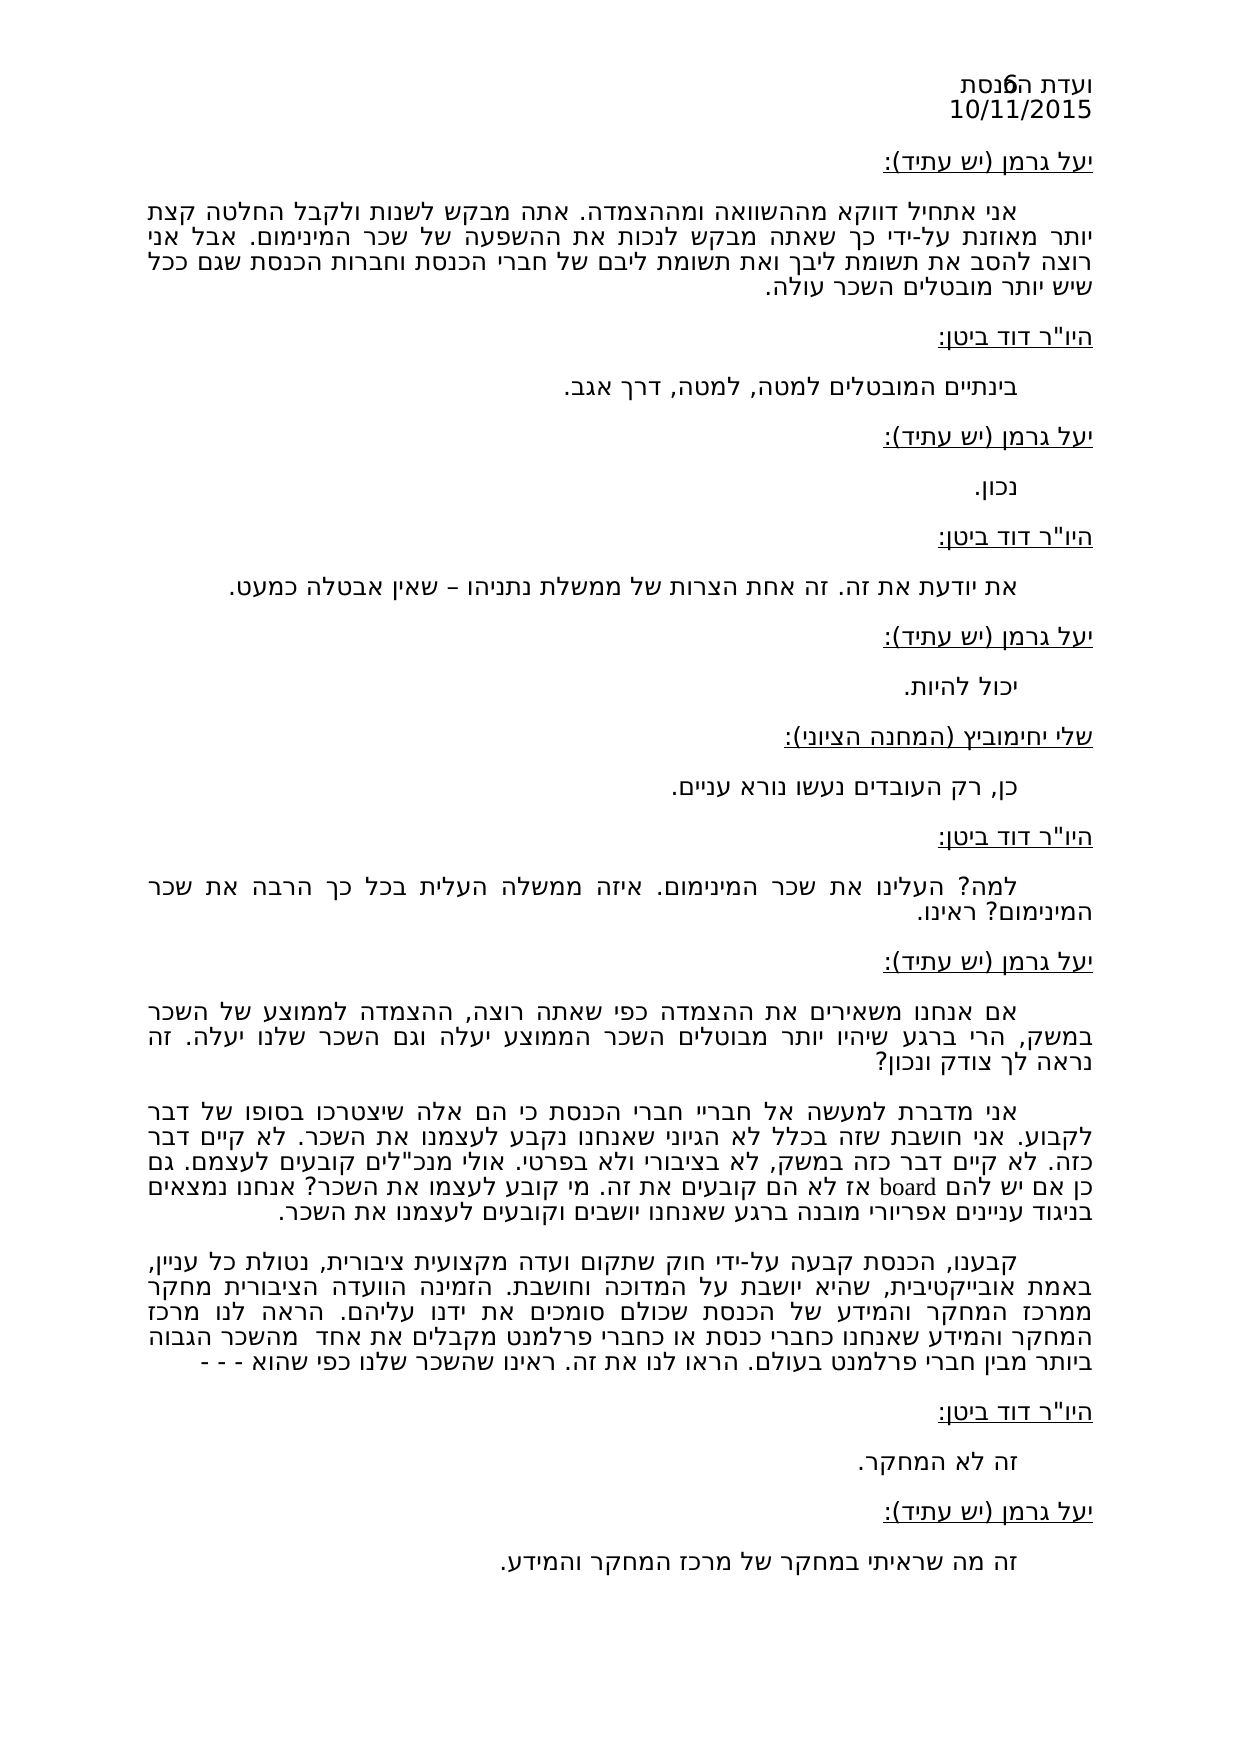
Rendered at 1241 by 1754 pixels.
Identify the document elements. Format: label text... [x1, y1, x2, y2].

text בינתיים המובטלים למטה, למטה, דרך אגב. [147, 375, 1093, 400]
text כן, רק העובדים נעשו נורא עניים. [147, 775, 1093, 800]
text יעל גרמן (יש עתיד): [147, 425, 1093, 450]
text קבענו, הכנסת קבעה על-ידי חוק שתקום ועדה מקצועית ציבורית, נטולת כל עניין, באמת אובייקטיבית, שהיא יושבת על המדוכה וחושבת. הזמינה הוועדה הציבורית מחקר ממרכז המחקר והמידע של הכנסת שכולם סומכים את ידנו עליהם. הראה לנו מרכז המחקר והמידע שאנחנו כחברי כנסת או כחברי פרלמנט מקבלים את אחד מהשכר הגבוה ביותר מבין חברי פרלמנט בעולם. הראו לנו את זה. ראינו שהשכר שלנו כפי שהוא - - - [147, 1250, 1093, 1375]
text היו"ר דוד ביטן: [147, 325, 1093, 350]
text היו"ר דוד ביטן: [147, 825, 1093, 850]
text שלי יחימוביץ (המחנה הציוני): [147, 725, 1093, 750]
text זה מה שראיתי במחקר של מרכז המחקר והמידע. [147, 1550, 1093, 1575]
text היו"ר דוד ביטן: [147, 1400, 1093, 1425]
text יעל גרמן (יש עתיד): [147, 950, 1093, 975]
text את יודעת את זה. זה אחת הצרות של ממשלת נתניהו – שאין אבטלה כמעט. [147, 575, 1093, 600]
text היו"ר דוד ביטן: [147, 525, 1093, 550]
text זה לא המחקר. [147, 1450, 1093, 1475]
text אני מדברת למעשה אל חבריי חברי הכנסת כי הם אלה שיצטרכו בסופו של דבר לקבוע. אני חושבת שזה בכלל לא הגיוני שאנחנו נקבע לעצמנו את השכר. לא קיים דבר כזה. לא קיים דבר כזה במשק, לא בציבורי ולא בפרטי. אולי מנכ"לים קובעים לעצמם. גם כן אם יש להם board אז לא הם קובעים את זה. מי קובע לעצמו את השכר? אנחנו נמצאים בניגוד עניינים אפריורי מובנה ברגע שאנחנו יושבים וקובעים לעצמנו את השכר. [147, 1100, 1093, 1225]
text אם אנחנו משאירים את ההצמדה כפי שאתה רוצה, ההצמדה לממוצע של השכר במשק, הרי ברגע שיהיו יותר מבוטלים השכר הממוצע יעלה וגם השכר שלנו יעלה. זה נראה לך צודק ונכון? [147, 1000, 1093, 1075]
text יכול להיות. [147, 675, 1093, 700]
text יעל גרמן (יש עתיד): [147, 150, 1093, 175]
text למה? העלינו את שכר המינימום. איזה ממשלה העלית בכל כך הרבה את שכר המינימום? ראינו. [147, 875, 1093, 925]
text אני אתחיל דווקא מההשוואה ומההצמדה. אתה מבקש לשנות ולקבל החלטה קצת יותר מאוזנת על-ידי כך שאתה מבקש לנכות את ההשפעה של שכר המינימום. אבל אני רוצה להסב את תשומת ליבך ואת תשומת ליבם של חברי הכנסת וחברות הכנסת שגם ככל שיש יותר מובטלים השכר עולה. [147, 200, 1093, 300]
text נכון. [147, 475, 1093, 500]
text יעל גרמן (יש עתיד): [147, 625, 1093, 650]
text יעל גרמן (יש עתיד): [147, 1500, 1093, 1525]
